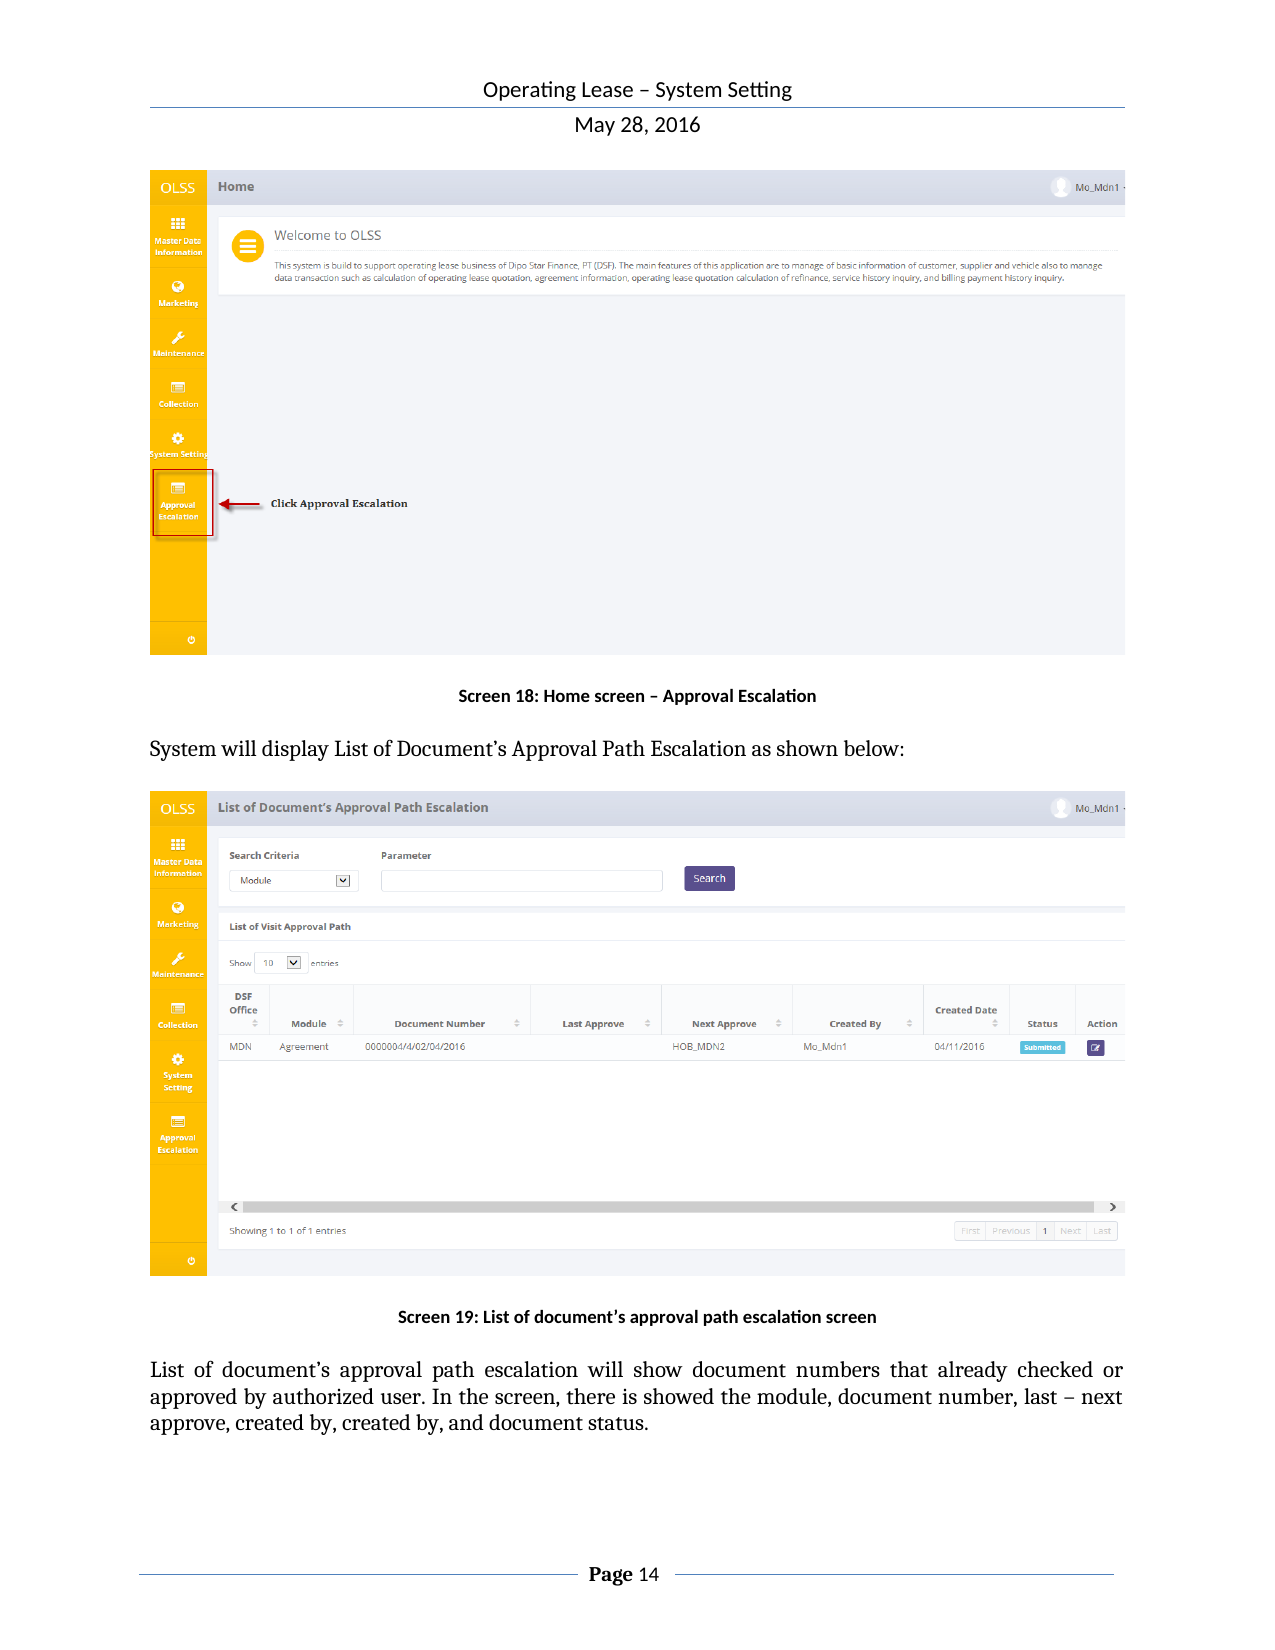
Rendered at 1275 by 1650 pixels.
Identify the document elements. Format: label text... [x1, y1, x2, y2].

text List of document’s approval path escalation will show document numbers that already checked or approved by authorized user. In the screen, there is showed the module, document number, last – next approve, created by, created by, and document status. [150, 1357, 1125, 1436]
picture [150, 791, 1125, 1276]
text Screen 19: List of document’s approval path escalation screen [150, 1305, 1125, 1328]
picture [150, 170, 1125, 655]
text System will display List of Document’s Approval Path Escalation as shown below: [150, 736, 1125, 762]
text Screen 18: Home screen – Approval Escalation [150, 684, 1125, 707]
